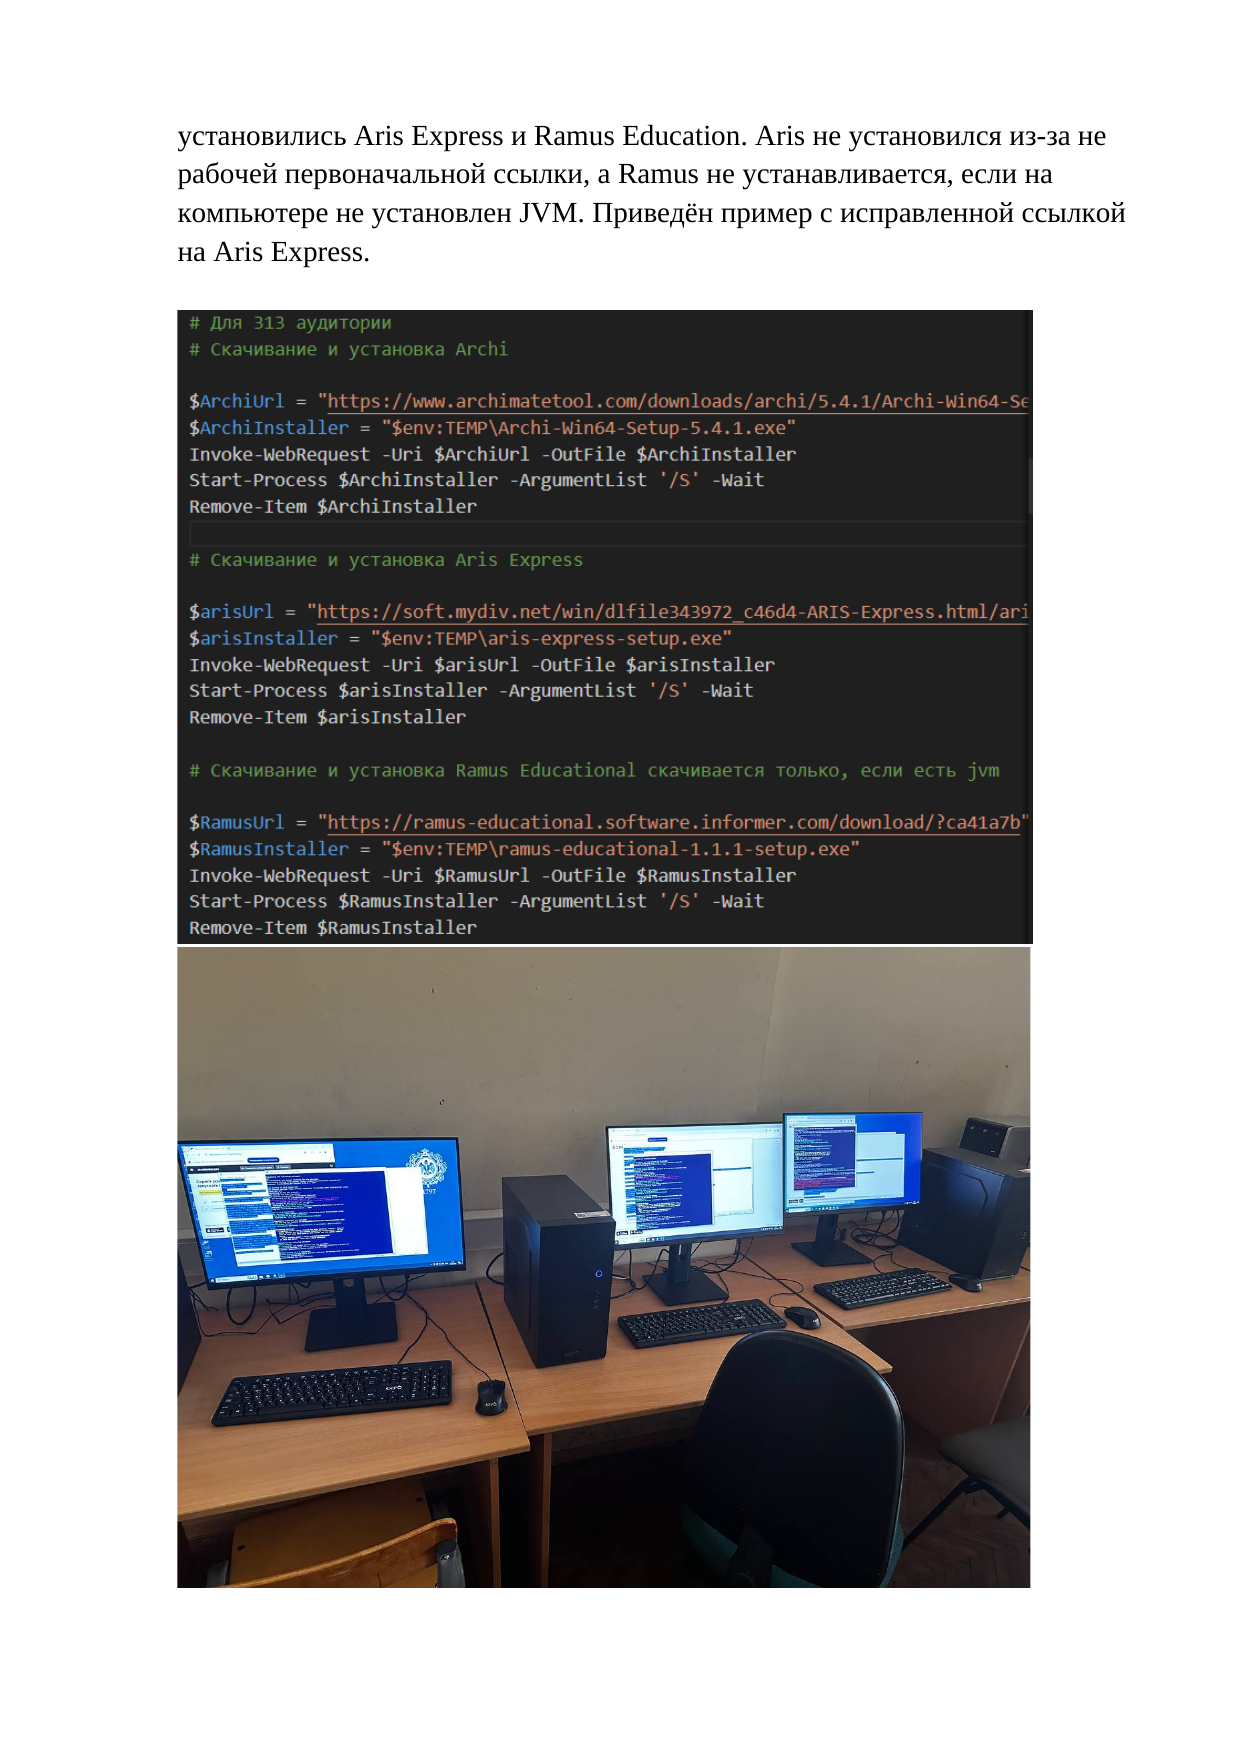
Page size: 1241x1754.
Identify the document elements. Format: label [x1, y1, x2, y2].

picture [177, 947, 1031, 1588]
text [177, 118, 1152, 267]
picture [177, 310, 1033, 944]
